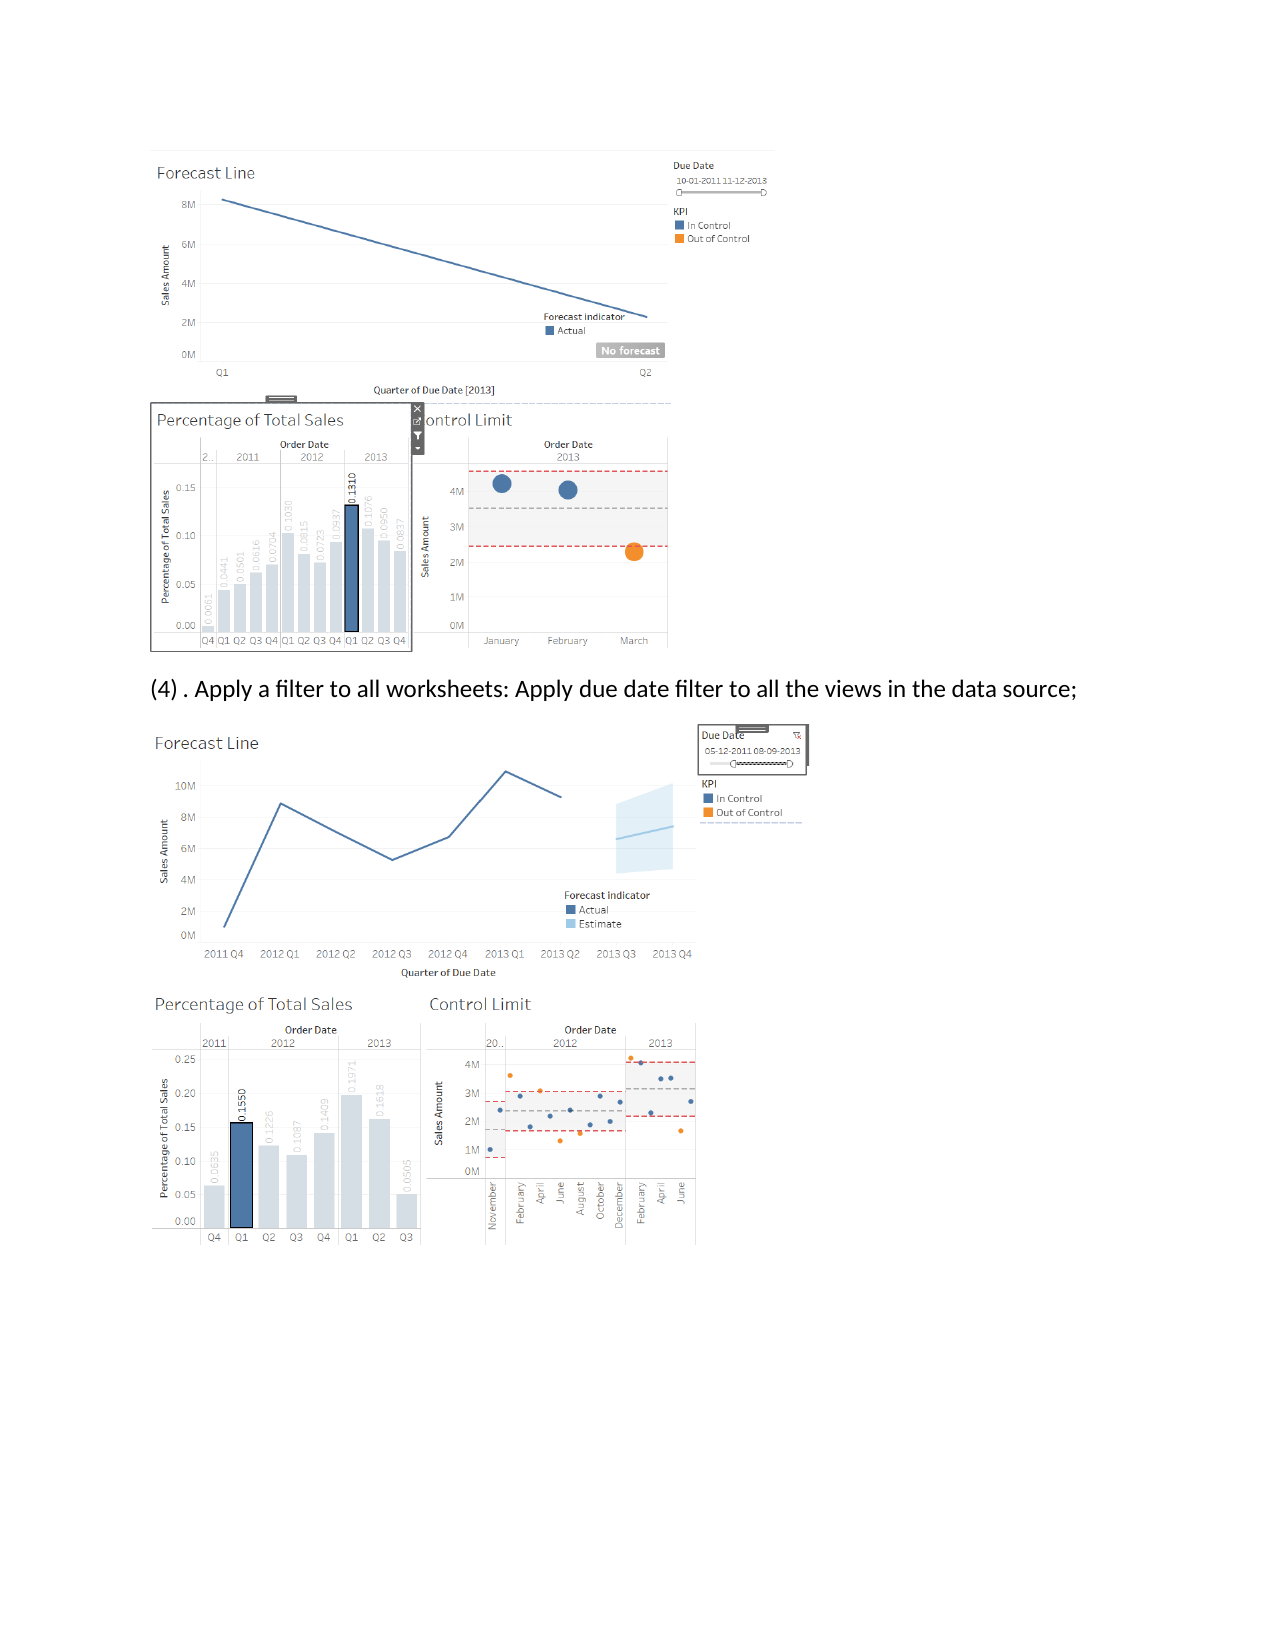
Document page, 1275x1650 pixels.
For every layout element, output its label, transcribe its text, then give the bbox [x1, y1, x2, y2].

list . Apply a filter to all worksheets: Apply due date filter to all the views in the data source; [150, 673, 1125, 704]
picture [150, 723, 810, 1252]
picture [150, 150, 775, 655]
